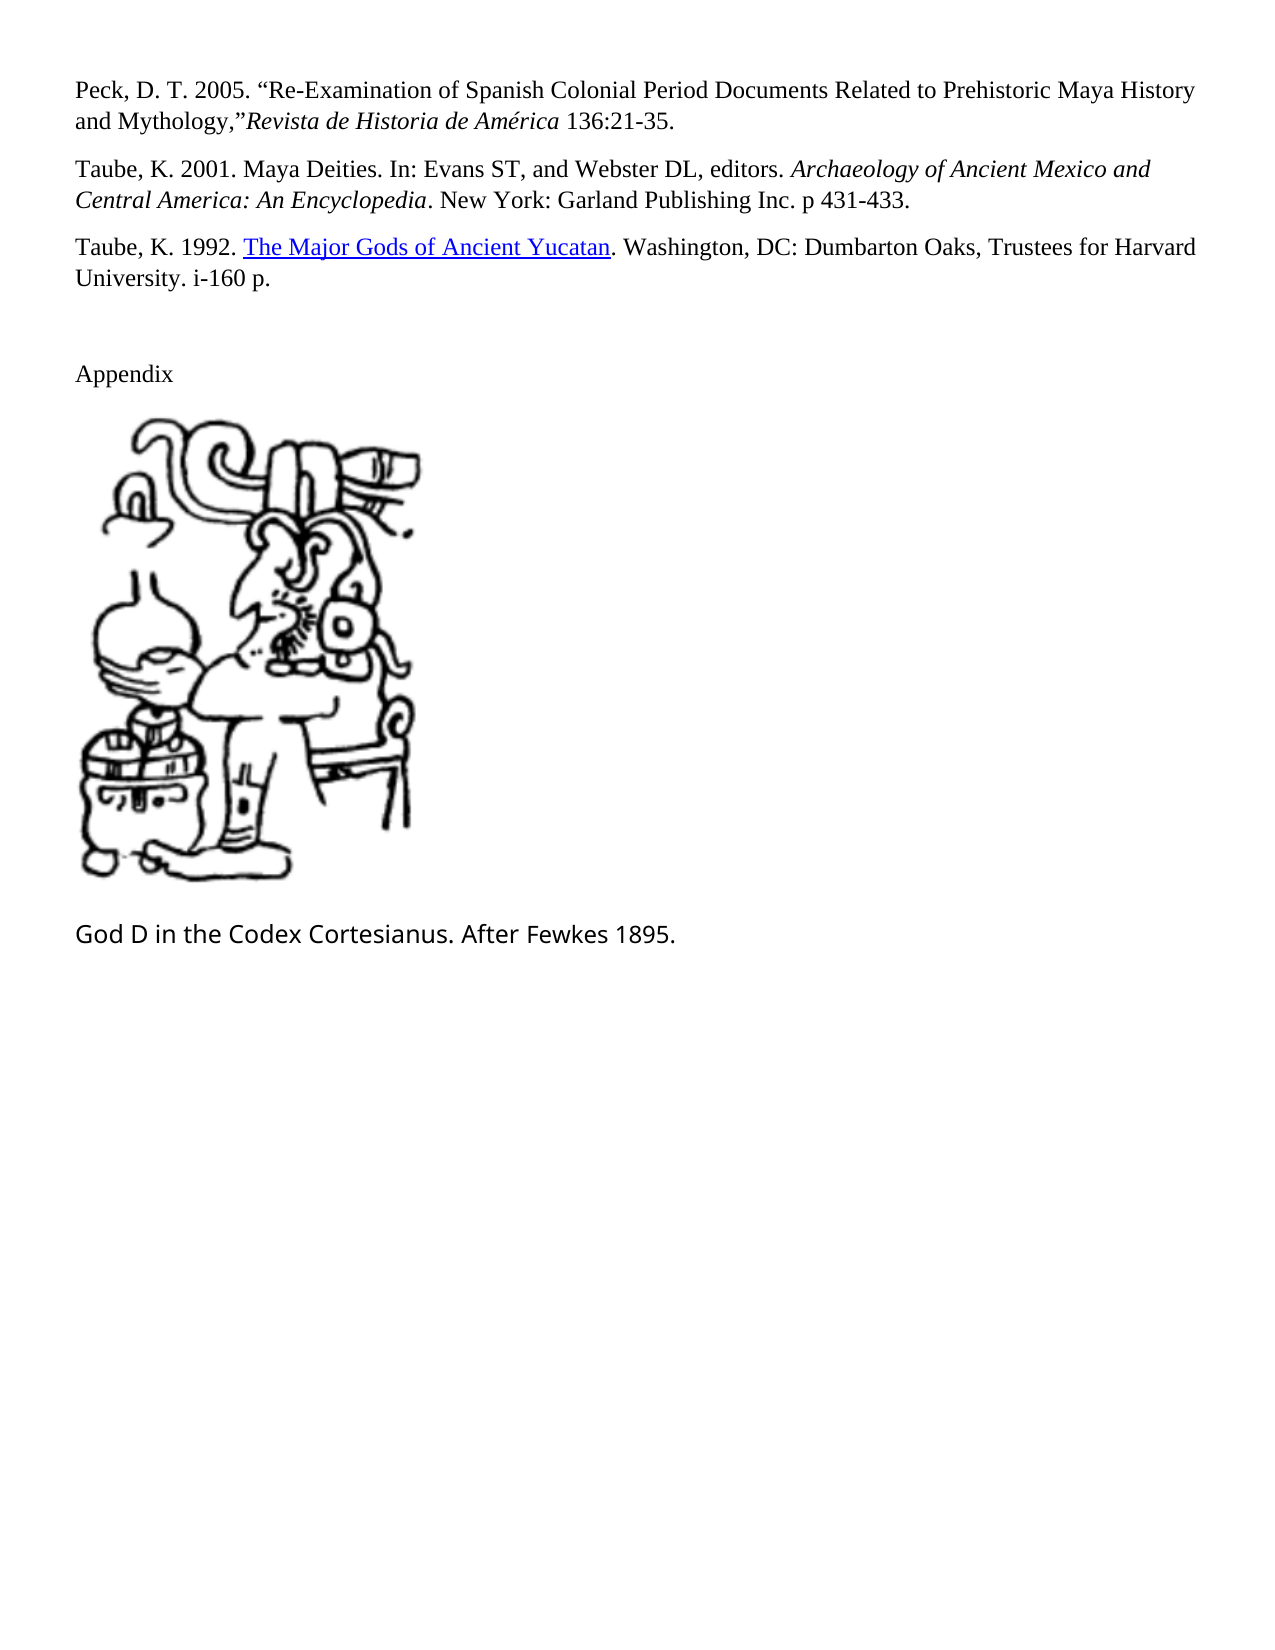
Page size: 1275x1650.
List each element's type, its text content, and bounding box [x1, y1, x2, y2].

picture [75, 406, 458, 898]
text God D in the Codex Cortesianus. After Fewkes 1895. [75, 916, 1200, 950]
text Appendix [75, 359, 1200, 388]
text Taube, K. 2001. Maya Deities. In: Evans ST, and Webster DL, editors. Archaeology of Ancient Mexico and Central America: An Encyclopedia. New York: Garland Publishing Inc. p 431-433. [75, 154, 1200, 213]
text Peck, D. T. 2005. “Re-Examination of Spanish Colonial Period Documents Related to Prehistoric Maya History and Mythology,”Revista de Historia de América 136:21-35. [75, 75, 1200, 135]
text Taube, K. 1992. The Major Gods of Ancient Yucatan. Washington, DC: Dumbarton Oaks, Trustees for Harvard University. i-160 p. [75, 232, 1200, 292]
